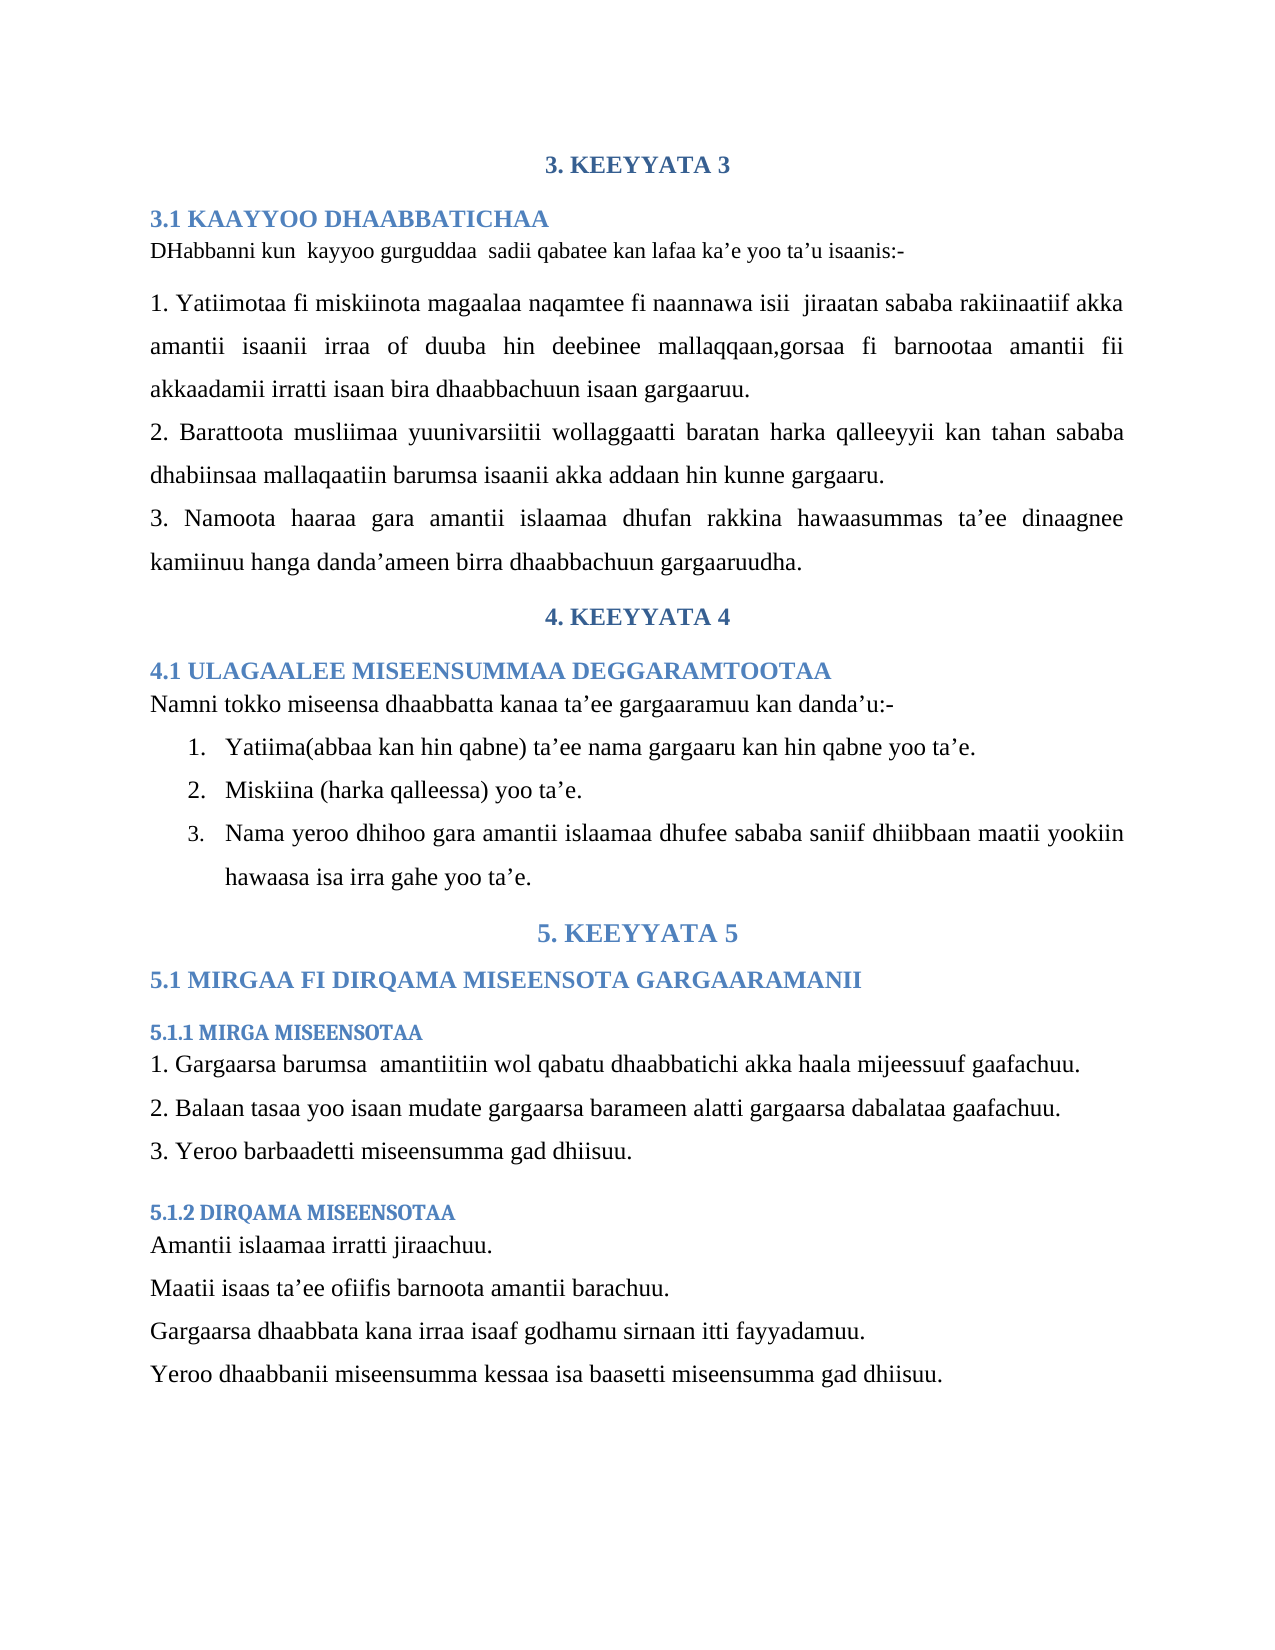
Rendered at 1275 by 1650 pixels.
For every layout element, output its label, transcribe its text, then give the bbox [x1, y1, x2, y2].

list Yatiima(abbaa kan hin qabne) ta’ee nama gargaaru kan hin qabne yoo ta’e. [187, 732, 1125, 761]
subtitle 5.1.1 MIRGA MISEENSOTAA [150, 1019, 1125, 1046]
list Nama yeroo dhihoo gara amantii islaamaa dhufee sababa saniif dhiibbaan maatii yookiin hawaasa isa irra gahe yoo ta’e. [187, 818, 1125, 890]
list Miskiina (harka qalleessa) yoo ta’e. [187, 775, 1125, 804]
text Namni tokko miseensa dhaabbatta kanaa ta’ee gargaaramuu kan danda’u:- [150, 689, 1125, 718]
subtitle 5.1 MIRGAA FI DIRQAMA MISEENSOTA GARGAARAMANII [150, 966, 1125, 994]
text Yeroo dhaabbanii miseensumma kessaa isa baasetti miseensumma gad dhiisuu. [150, 1359, 1125, 1388]
subtitle 5. KEEYYATA 5 [150, 917, 1125, 948]
text 1. Yatiimotaa fi miskiinota magaalaa naqamtee fi naannawa isii jiraatan sababa rakiinaatiif akka amantii isaanii irraa of duuba hin deebinee mallaqqaan,gorsaa fi barnootaa amantii fii akkaadamii irratti isaan bira dhaabbachuun isaan gargaaruu. [150, 288, 1125, 403]
subtitle 4.1 ULAGAALEE MISEENSUMMAA DEGGARAMTOOTAA [150, 656, 1125, 685]
text 2. Balaan tasaa yoo isaan mudate gargaarsa barameen alatti gargaarsa dabalataa gaafachuu. [150, 1093, 1125, 1121]
text Gargaarsa dhaabbata kana irraa isaaf godhamu sirnaan itti fayyadamuu. [150, 1316, 1125, 1345]
text DHabbanni kun kayyoo gurguddaa sadii qabatee kan lafaa ka’e yoo ta’u isaanis:- [150, 237, 1125, 263]
text 3. Yeroo barbaadetti miseensumma gad dhiisuu. [150, 1136, 1125, 1164]
text 3. Namoota haaraa gara amantii islaamaa dhufan rakkina hawaasummas ta’ee dinaagnee kamiinuu hanga danda’ameen birra dhaabbachuun gargaaruudha. [150, 503, 1125, 575]
subtitle 3.1 KAAYYOO DHAABBATICHAA [150, 204, 1125, 233]
text 1. Gargaarsa barumsa amantiitiin wol qabatu dhaabbatichi akka haala mijeessuuf gaafachuu. [150, 1049, 1125, 1078]
text Amantii islaamaa irratti jiraachuu. [150, 1230, 1125, 1259]
subtitle 4. KEEYYATA 4 [150, 602, 1125, 631]
subtitle 3. KEEYYATA 3 [150, 150, 1125, 179]
text 2. Barattoota musliimaa yuunivarsiitii wollaggaatti baratan harka qalleeyyii kan tahan sababa dhabiinsaa mallaqaatiin barumsa isaanii akka addaan hin kunne gargaaru. [150, 417, 1125, 489]
text Maatii isaas ta’ee ofiifis barnoota amantii barachuu. [150, 1273, 1125, 1302]
subtitle 5.1.2 DIRQAMA MISEENSOTAA [150, 1200, 1125, 1226]
